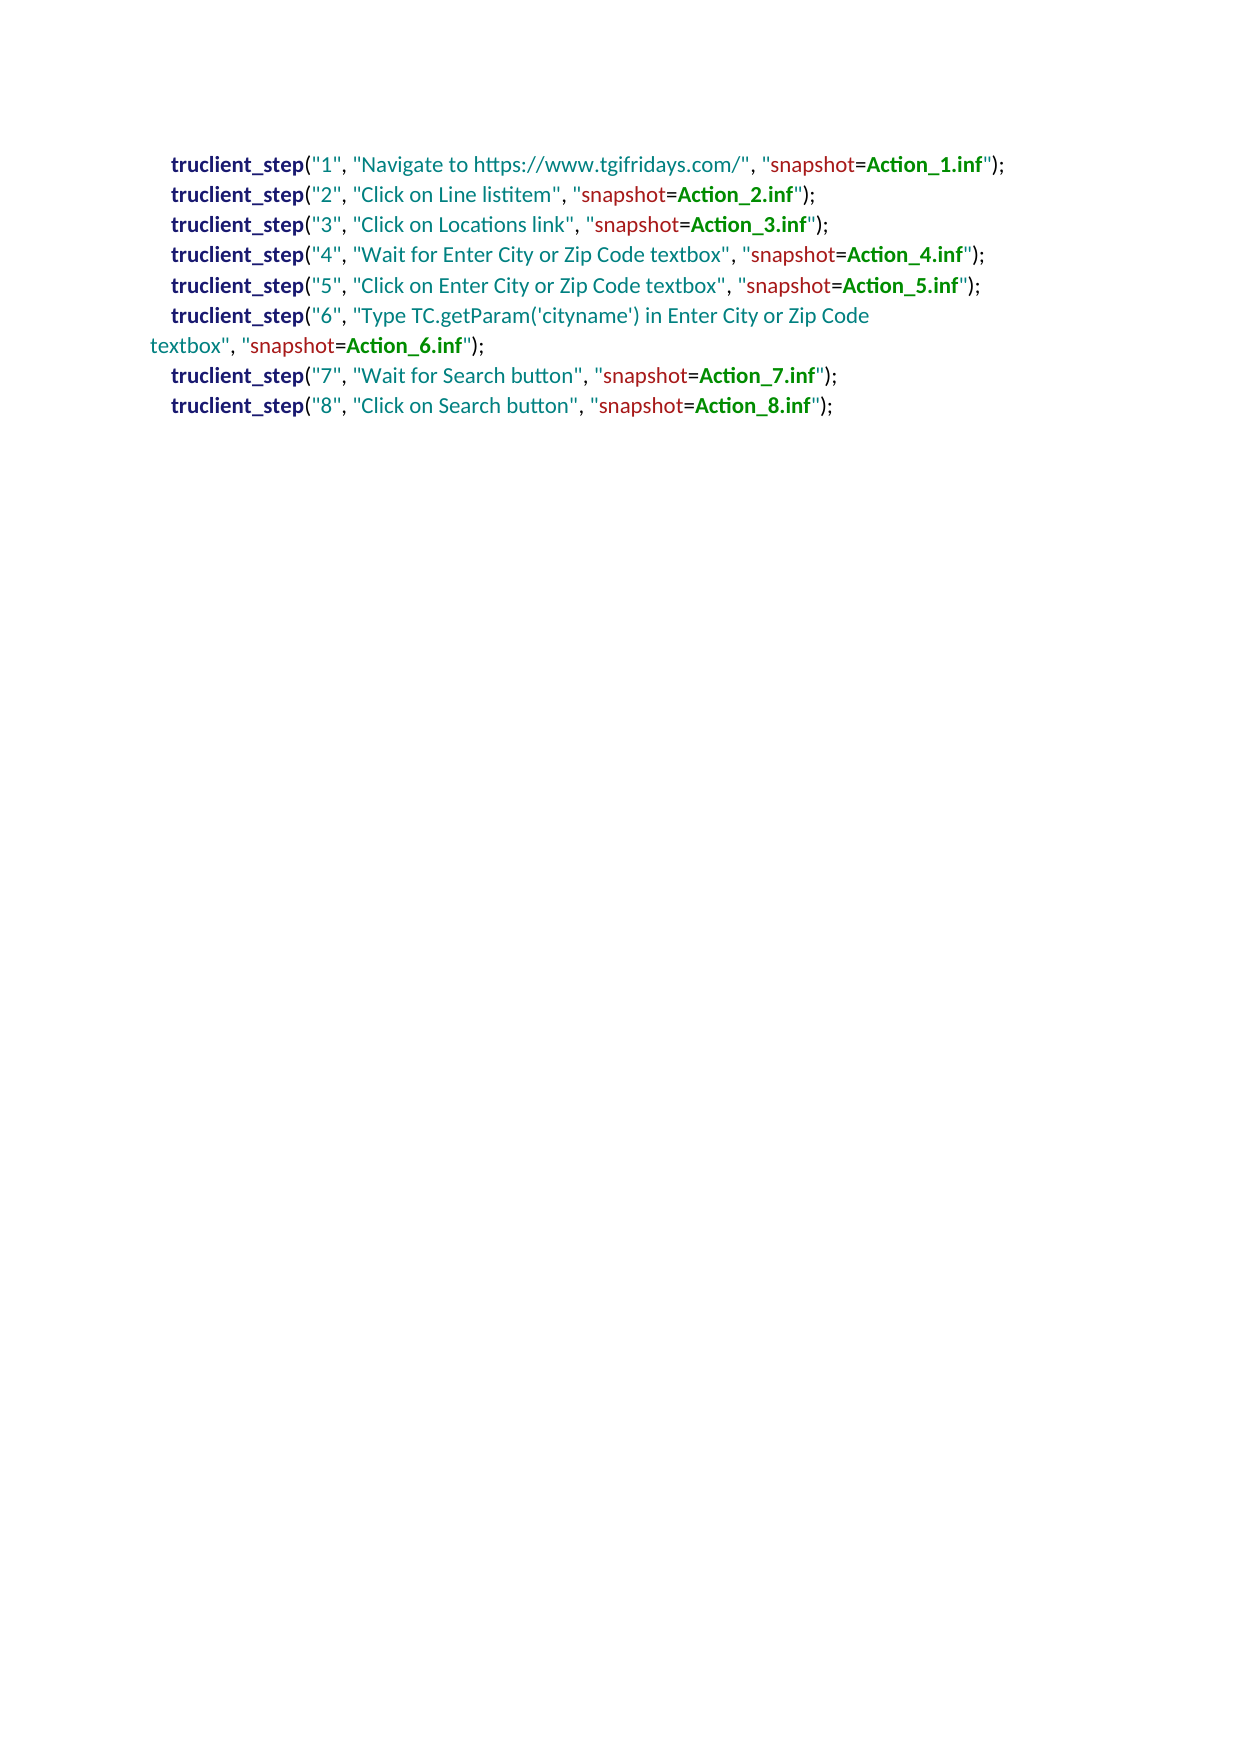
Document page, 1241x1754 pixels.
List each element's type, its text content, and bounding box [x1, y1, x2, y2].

text truclient_step("1", "Navigate to https://www.tgifridays.com/", "snapshot=Action_1.inf"); truclient_step("2", "Click on Line listitem", "snapshot=Action_2.inf"); truclient_step("3", "Click on Locations link", "snapshot=Action_3.inf"); truclient_step("4", "Wait for Enter City or Zip Code textbox", "snapshot=Action_4.inf"); truclient_step("5", "Click on Enter City or Zip Code textbox", "snapshot=Action_5.inf"); truclient_step("6", "Type TC.getParam('cityname') in Enter City or Zip Code textbox", "snapshot=Action_6.inf"); truclient_step("7", "Wait for Search button", "snapshot=Action_7.inf"); truclient_step("8", "Click on Search button", "snapshot=Action_8.inf"); [150, 150, 1090, 420]
